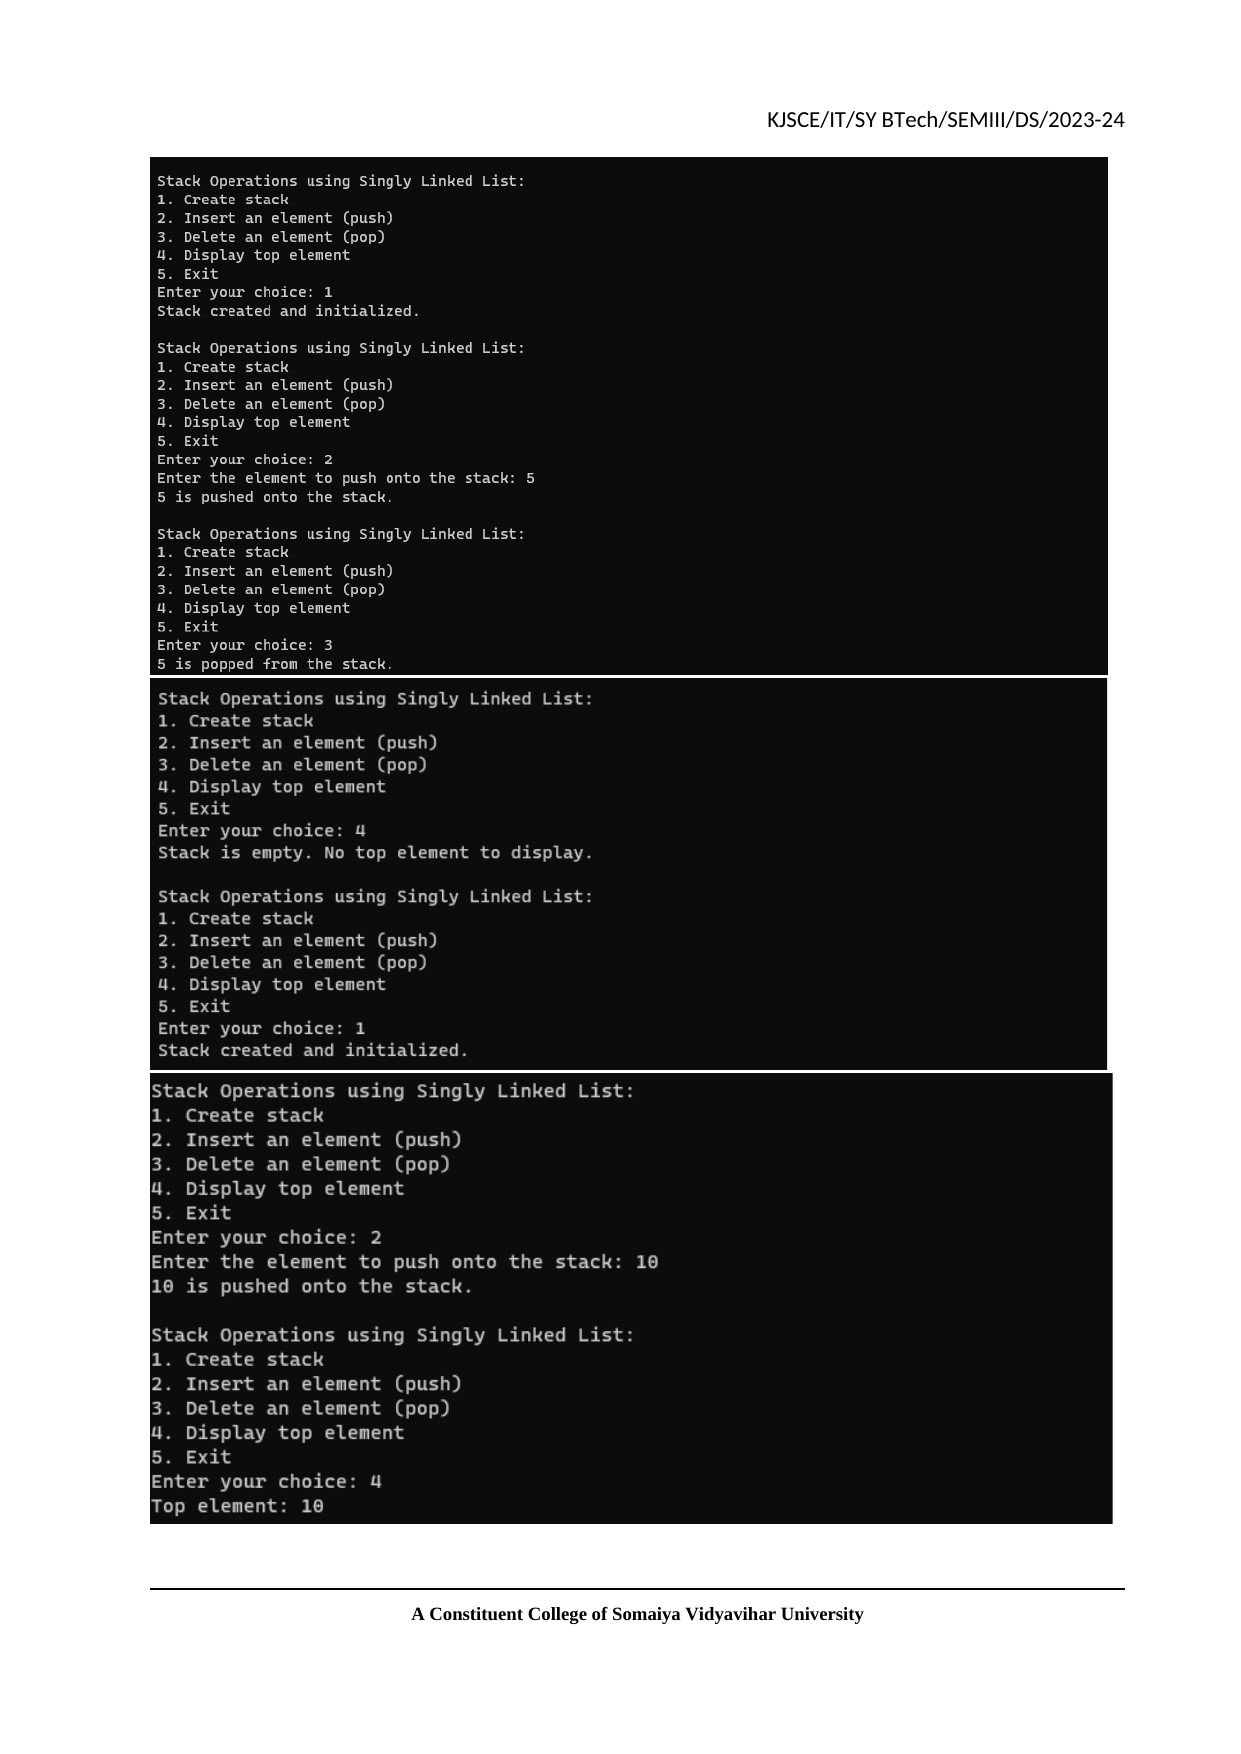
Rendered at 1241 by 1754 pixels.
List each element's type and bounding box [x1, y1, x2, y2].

picture [150, 678, 1108, 1070]
picture [150, 157, 1108, 675]
picture [150, 1073, 1113, 1524]
